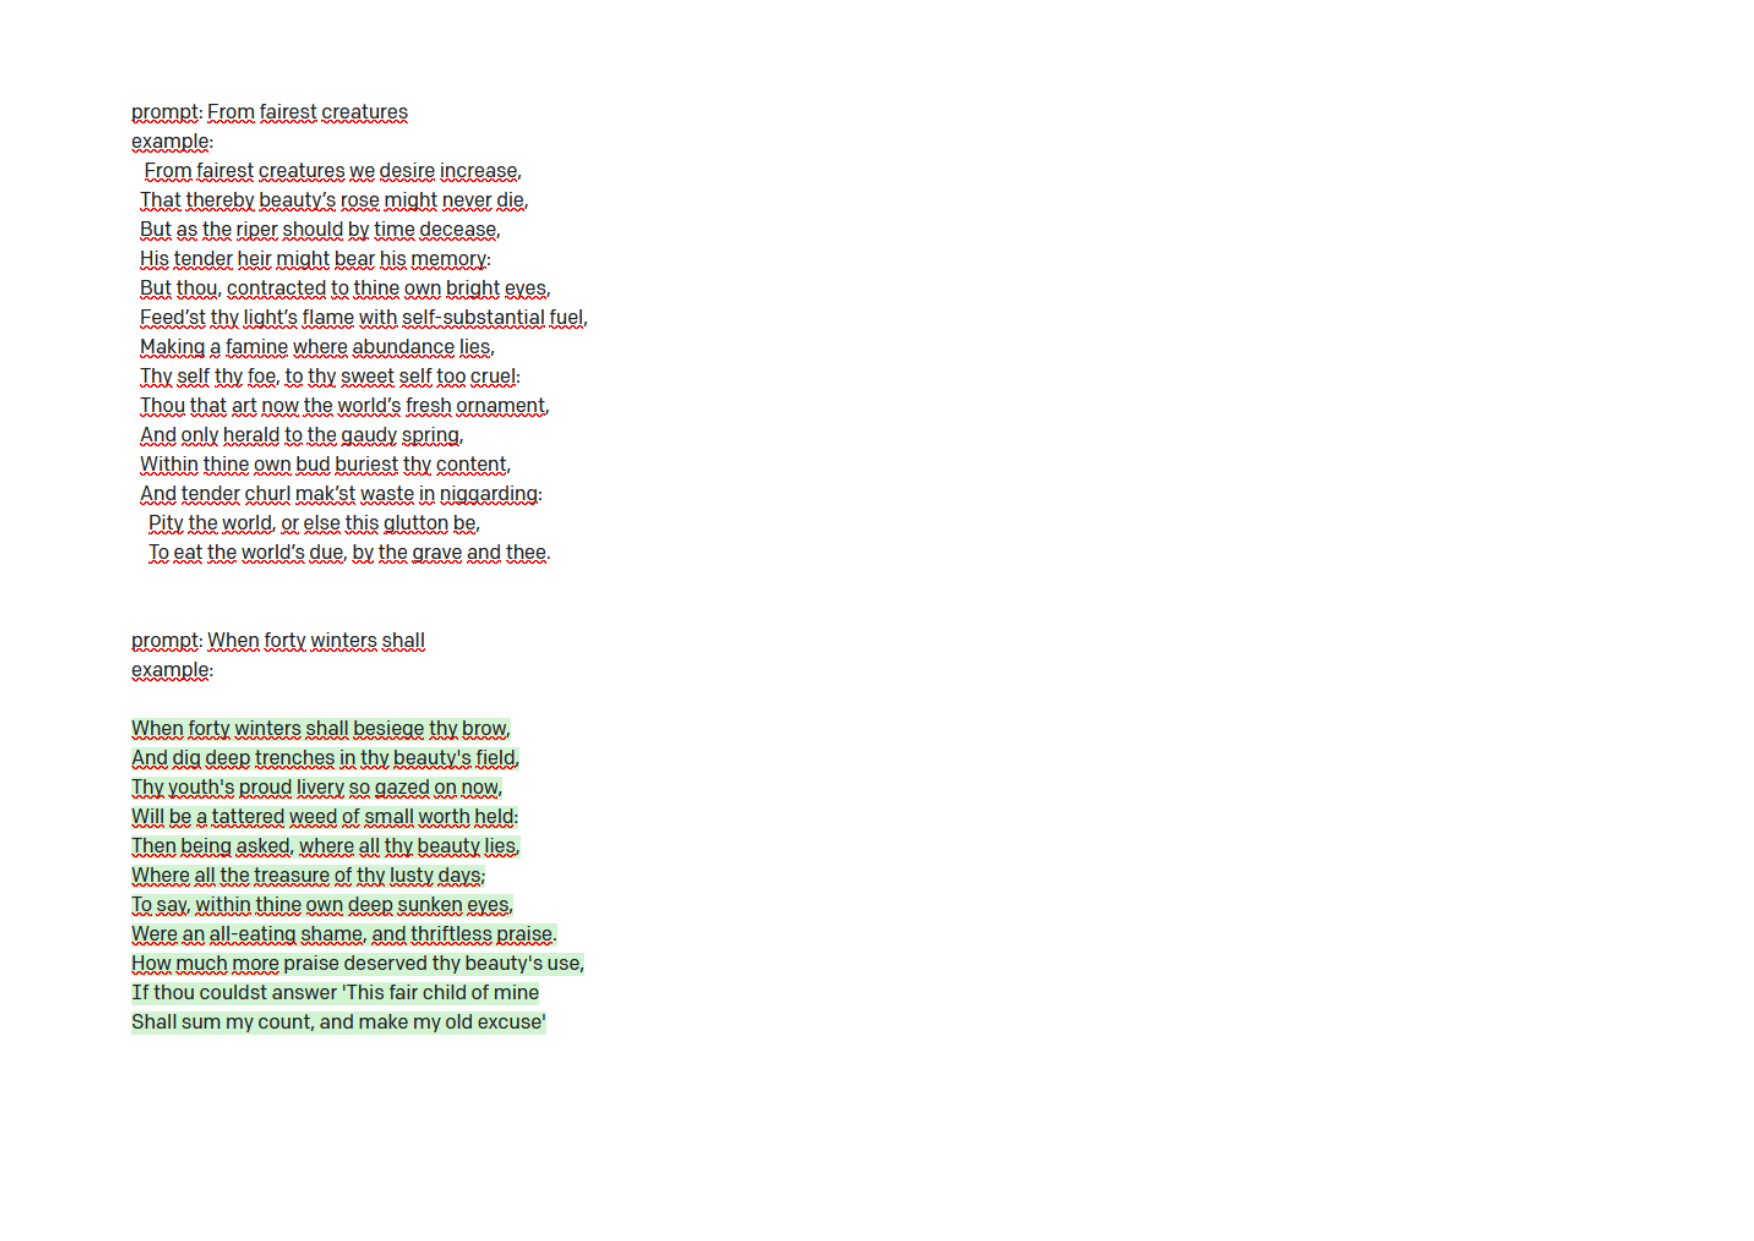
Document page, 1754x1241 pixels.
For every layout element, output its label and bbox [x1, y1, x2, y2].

picture [118, 88, 653, 1063]
